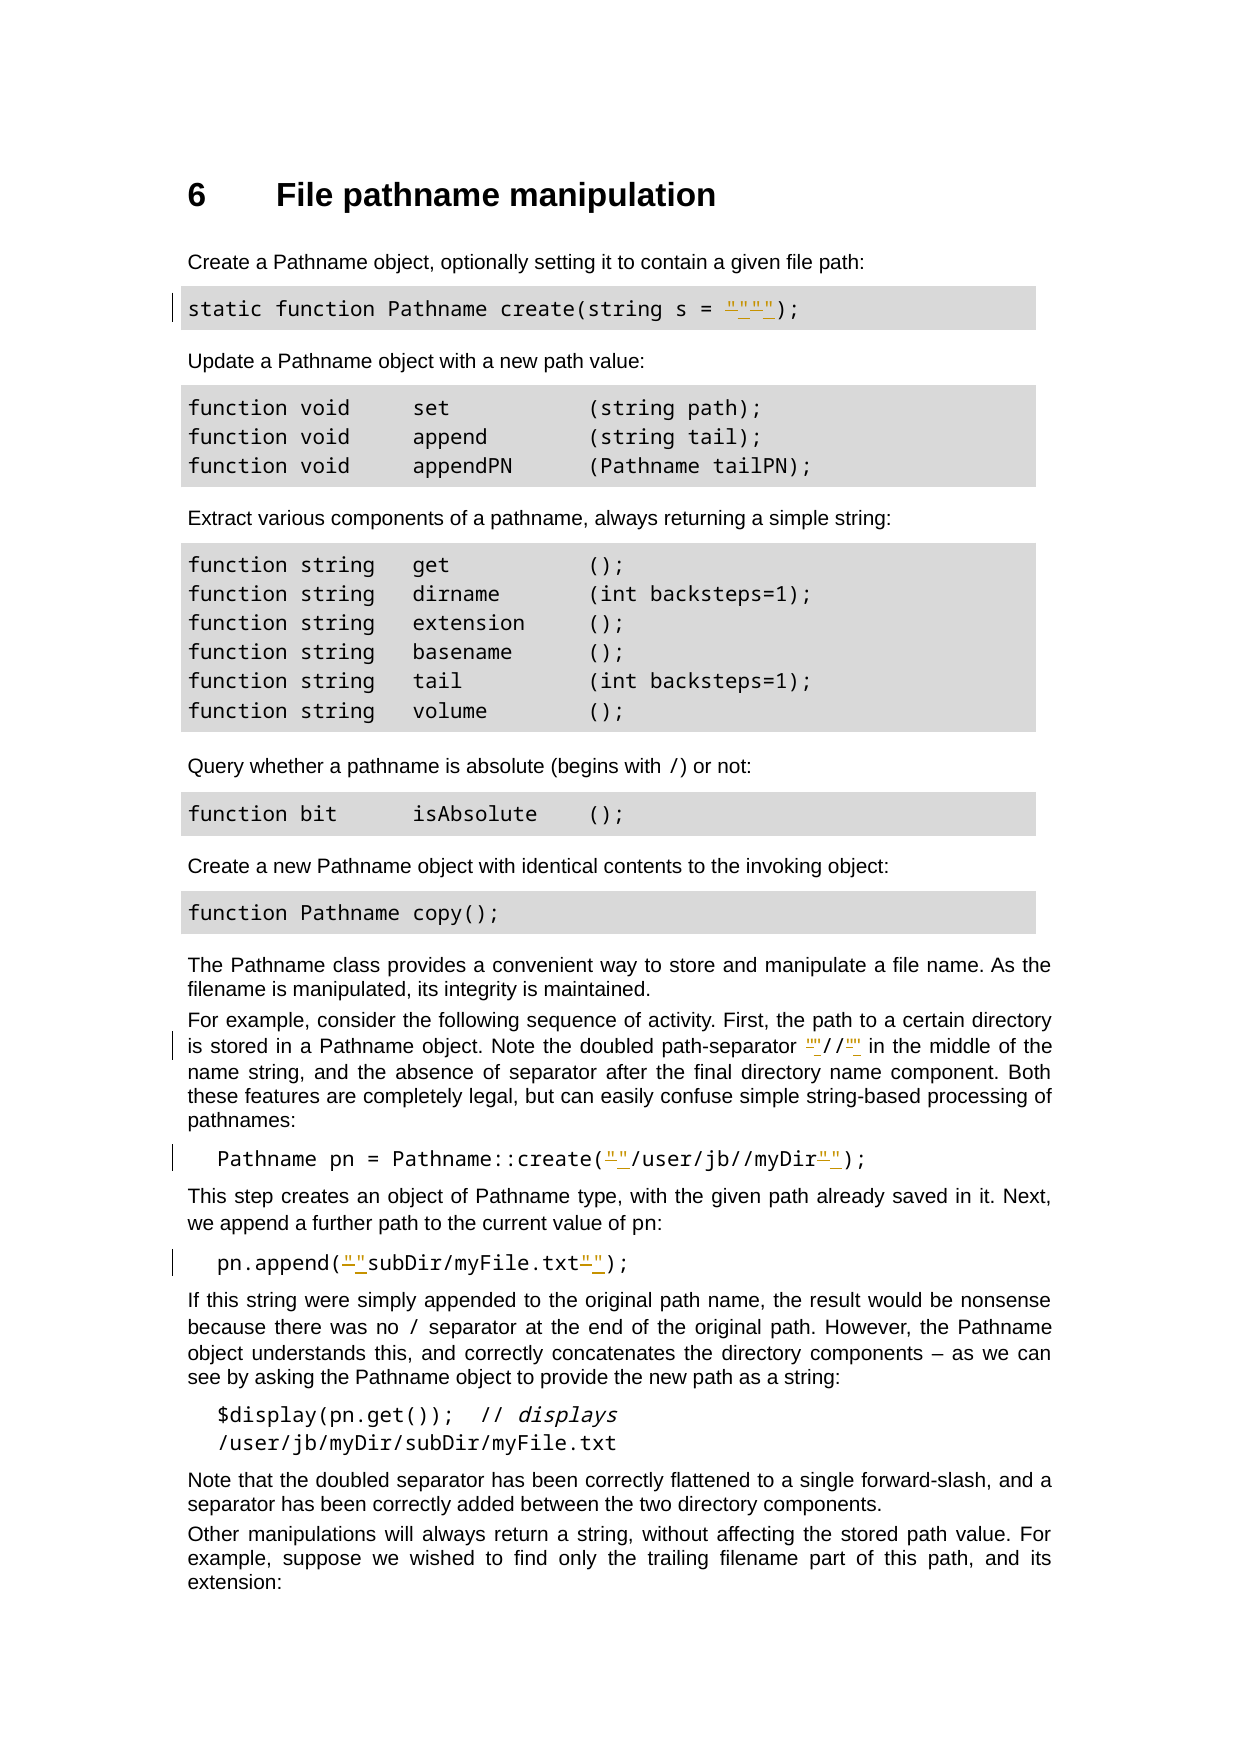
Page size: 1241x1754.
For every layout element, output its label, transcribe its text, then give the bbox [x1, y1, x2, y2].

text function Pathname copy(); [187, 897, 1029, 928]
text function string extension (); [187, 601, 1029, 630]
text Create a Pathname object, optionally setting it to contain a given file path: [187, 250, 1053, 274]
text function string volume (); [187, 688, 1029, 726]
text Extract various components of a pathname, always returning a simple string: [187, 506, 1053, 530]
text function void append (string tail); [187, 414, 1029, 444]
text Pathname pn = Pathname::create(/user/jb//myDir); [217, 1144, 1023, 1171]
text If this string were simply appended to the original path name, the result would be nonsense because there was no / separator at the end of the original path. However, the Pathname object understands this, and correctly concatenates the directory components – as we can see by asking the Pathname object to provide the new path as a string: [187, 1288, 1053, 1389]
text pn.append(subDir/myFile.txt); [217, 1249, 1023, 1276]
text This step creates an object of Pathname type, with the given path already saved in it. Next, we append a further path to the current value of pn: [187, 1184, 1053, 1236]
text function bit isAbsolute (); [187, 798, 1029, 829]
text Query whether a pathname is absolute (begins with /) or not: [187, 751, 1053, 779]
text $display(pn.get()); // displays /user/jb/myDir/subDir/myFile.txt [217, 1401, 1023, 1455]
text Create a new Pathname object with identical contents to the invoking object: [187, 854, 1053, 878]
text function string get (); [187, 549, 1029, 572]
text Note that the doubled separator has been correctly flattened to a single forward-slash, and a separator has been correctly added between the two directory components. [187, 1468, 1053, 1516]
text The Pathname class provides a convenient way to store and manipulate a file name. As the filename is manipulated, its integrity is maintained. [187, 953, 1053, 1001]
text function void set (string path); [187, 392, 1029, 414]
subtitle File pathname manipulation [187, 175, 1053, 213]
text For example, consider the following sequence of activity. First, the path to a certain directory is stored in a Pathname object. Note the doubled path-separator // in the middle of the name string, and the absence of separator after the final directory name component. Both these features are completely legal, but can easily confuse simple string-based processing of pathnames: [187, 1007, 1053, 1132]
text static function Pathname create(string s = ); [187, 293, 1029, 324]
text Other manipulations will always return a string, without affecting the stored path value. For example, suppose we wished to find only the trailing filename part of this path, and its extension: [187, 1522, 1053, 1594]
text function string basename (); [187, 630, 1029, 659]
text function string dirname (int backsteps=1); [187, 572, 1029, 601]
text function string tail (int backsteps=1); [187, 659, 1029, 688]
text function void appendPN (Pathname tailPN); [187, 444, 1029, 481]
text Update a Pathname object with a new path value: [187, 349, 1053, 373]
